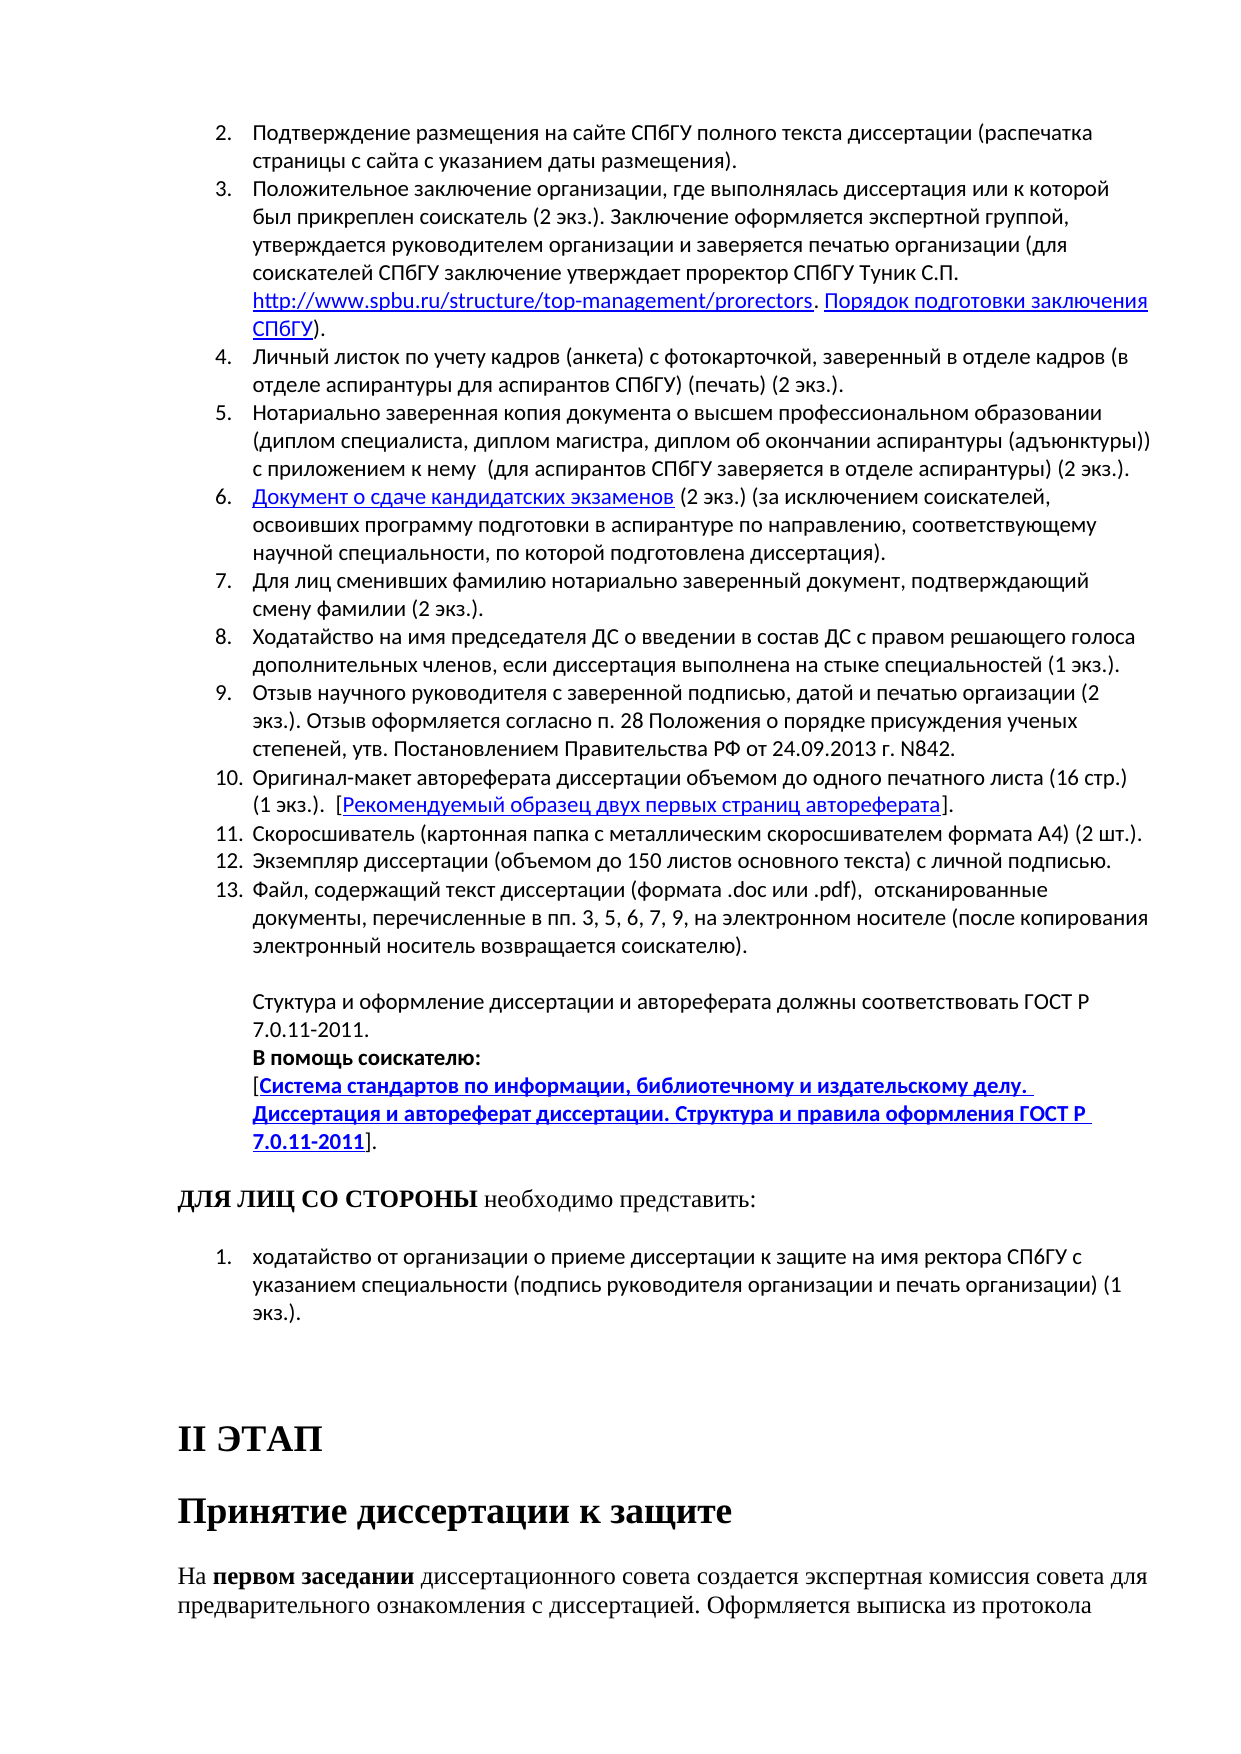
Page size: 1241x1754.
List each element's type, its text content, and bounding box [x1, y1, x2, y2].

list Экземпляр диссертации (объемом до 150 листов основного текста) с личной подписью. [215, 847, 1152, 875]
subtitle Принятие диссертации к защите [177, 1489, 1152, 1532]
list Положительное заключение организации, где выполнялась диссертация или к которой был прикреплен соискатель (2 экз.). Заключение оформляется экспертной группой, утверждается руководителем организации и заверяется печатью организации (для соискателей СПбГУ заключение утверждает проректор СПбГУ Туник С.П. http://www.spbu.ru/structure/top-management/prorectors. Порядок подготовки заключения СПбГУ). [215, 174, 1152, 342]
list Ходатайство на имя председателя ДС о введении в состав ДС с правом решающего голоса дополнительных членов, если диссертация выполнена на стыке специальностей (1 экз.). [215, 622, 1152, 678]
list ходатайство от организации о приеме диссертации к защите на имя ректора CП6ГУ с указанием специальности (подпись руководителя организации и печать организации) (1 экз.). [215, 1242, 1152, 1326]
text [177, 1561, 1152, 1619]
list Оригинал-макет автореферата диссертации объемом до одного печатного листа (16 стр.) (1 экз.). [Рекомендуемый образец двух первых страниц автореферата]. [215, 763, 1152, 819]
subtitle II ЭTAП [177, 1417, 1152, 1460]
list Отзыв научного руководителя с заверенной подписью, датой и печатью оргаизации (2 экз.). Отзыв оформляется согласно п. 28 Положения о порядке присуждения ученых степеней, утв. Постановлением Правительства РФ от 24.09.2013 г. N842. [215, 678, 1152, 763]
list Личный листок по учету кадров (анкета) с фотокарточкой, заверенный в отделе кадров (в отделе аспирантуры для аспирантов СПбГУ) (печать) (2 экз.). [215, 342, 1152, 398]
list Документ о сдаче кандидатских экзаменов (2 экз.) (за исключением соискателей, освоивших программу подготовки в аспирантуре по направлению, соответствующему научной специальности, по которой подготовлена диссертация). [215, 482, 1152, 566]
list Скоросшиватель (картонная папка с металлическим скоросшивателем формата А4) (2 шт.). [215, 819, 1152, 847]
list Для лиц сменивших фамилию нотариально заверенный документ, подтверждающий смену фамилии (2 экз.). [215, 566, 1152, 622]
list Нотариально заверенная копия документа о высшем профессиональном образовании (диплом специалиста, диплом магистра, диплом об окончании аспирантуры (адъюнктуры)) с приложением к нему (для аспирантов СПбГУ заверяется в отделе аспирантуры) (2 экз.). [215, 398, 1152, 482]
text ДЛЯ ЛИЦ СО CTOPOHЫ необходимо представить: [177, 1184, 1152, 1213]
list Файл, содержащий текст диссертации (формата .doc или .pdf), отсканированные документы, перечисленные в пп. 3, 5, 6, 7, 9, на электронном носителе (после копирования электронный носитель возвращается соискателю). Стуктура и оформление диссертации и автореферата должны соответствовать ГОСТ Р 7.0.11-2011. В помощь соискателю: [Система стандартов по информации, библиотечному и издательскому делу. Диссертация и автореферат диссертации. Структура и правила оформления ГОСТ Р 7.0.11-2011]. [215, 875, 1152, 1155]
list Подтверждение размещения на сайте СПбГУ полного текста диссертации (распечатка страницы с сайта с указанием даты размещения). [215, 118, 1152, 174]
